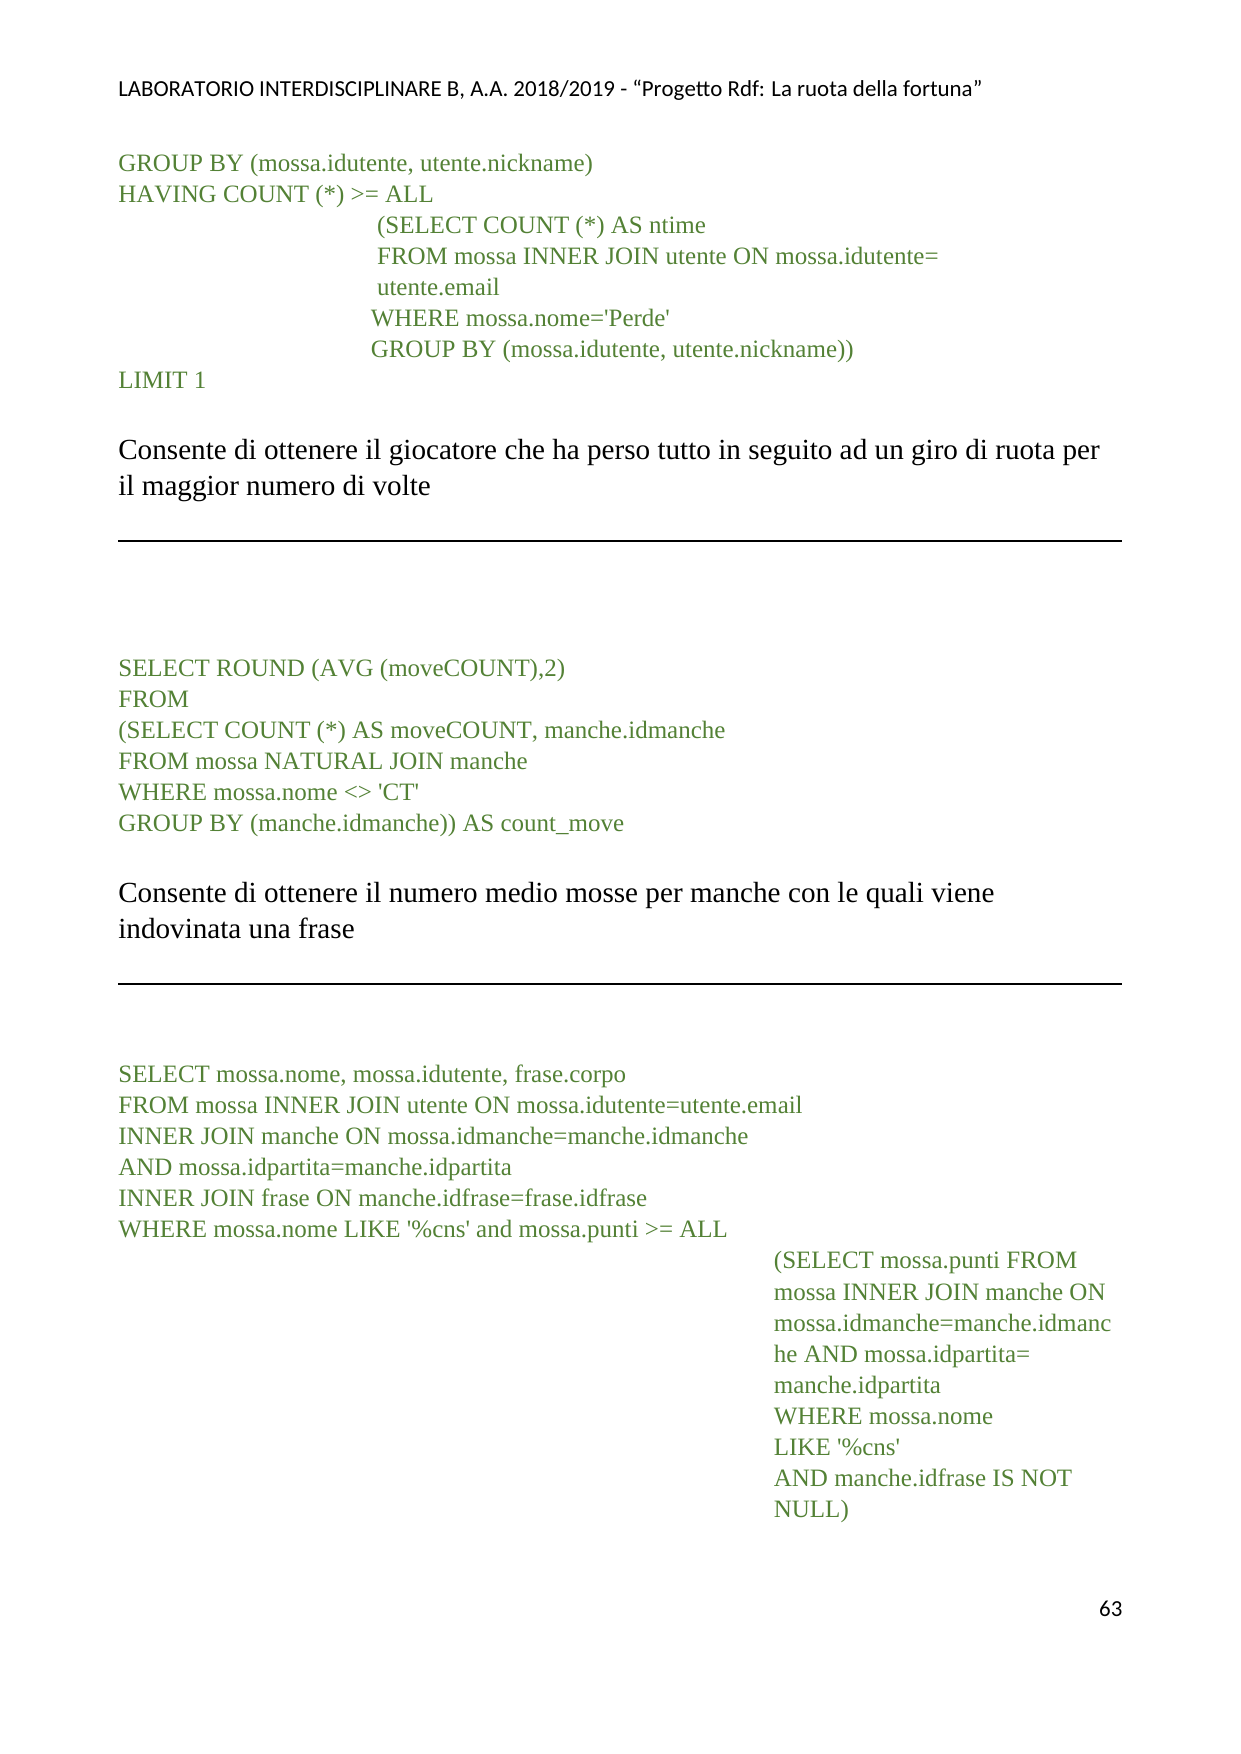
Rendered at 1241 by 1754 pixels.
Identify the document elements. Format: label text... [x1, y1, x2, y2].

text (SELECT COUNT (*) AS moveCOUNT, manche.idmanche [118, 715, 1122, 743]
text FROM [118, 684, 1122, 712]
text Consente di ottenere il giocatore che ha perso tutto in seguito ad un giro di ruota per il maggior numero di volte [118, 432, 1122, 502]
text GROUP BY (mossa.idutente, utente.nickname) [118, 148, 1122, 176]
text WHERE mossa.nome='Perde' [339, 303, 1122, 332]
text (SELECT mossa.punti FROM mossa INNER JOIN manche ON mossa.idmanche=manche.idmanche AND mossa.idpartita= [774, 1246, 1122, 1367]
text GROUP BY (mossa.idutente, utente.nickname)) [339, 334, 1122, 363]
text INNER JOIN frase ON manche.idfrase=frase.idfrase [118, 1183, 1122, 1212]
text HAVING COUNT (*) >= ALL [118, 179, 1122, 207]
text LIMIT 1 [118, 365, 1122, 394]
text manche.idpartita [774, 1370, 1122, 1398]
text FROM mossa INNER JOIN utente ON mossa.idutente= [339, 241, 1122, 269]
text WHERE mossa.nome [774, 1401, 1122, 1429]
text INNER JOIN manche ON mossa.idmanche=manche.idmanche [118, 1121, 1122, 1150]
text SELECT mossa.nome, mossa.idutente, frase.corpo [118, 1059, 1122, 1088]
text FROM mossa NATURAL JOIN manche [118, 746, 1122, 774]
text GROUP BY (manche.idmanche)) AS count_move [118, 808, 1122, 837]
text WHERE mossa.nome <> 'CT' [118, 777, 1122, 806]
text AND manche.idfrase IS NOT NULL) [774, 1463, 1122, 1523]
text (SELECT COUNT (*) AS ntime [339, 210, 1122, 238]
text WHERE mossa.nome LIKE '%cns' and mossa.punti >= ALL [118, 1214, 1122, 1243]
text LIKE '%cns' [774, 1432, 1122, 1461]
text AND mossa.idpartita=manche.idpartita [118, 1152, 1122, 1181]
text utente.email [339, 272, 1122, 301]
text FROM mossa INNER JOIN utente ON mossa.idutente=utente.email [118, 1090, 1122, 1119]
text Consente di ottenere il numero medio mosse per manche con le quali viene indovinata una frase [118, 875, 1122, 945]
text SELECT ROUND (AVG (moveCOUNT),2) [118, 653, 1122, 681]
